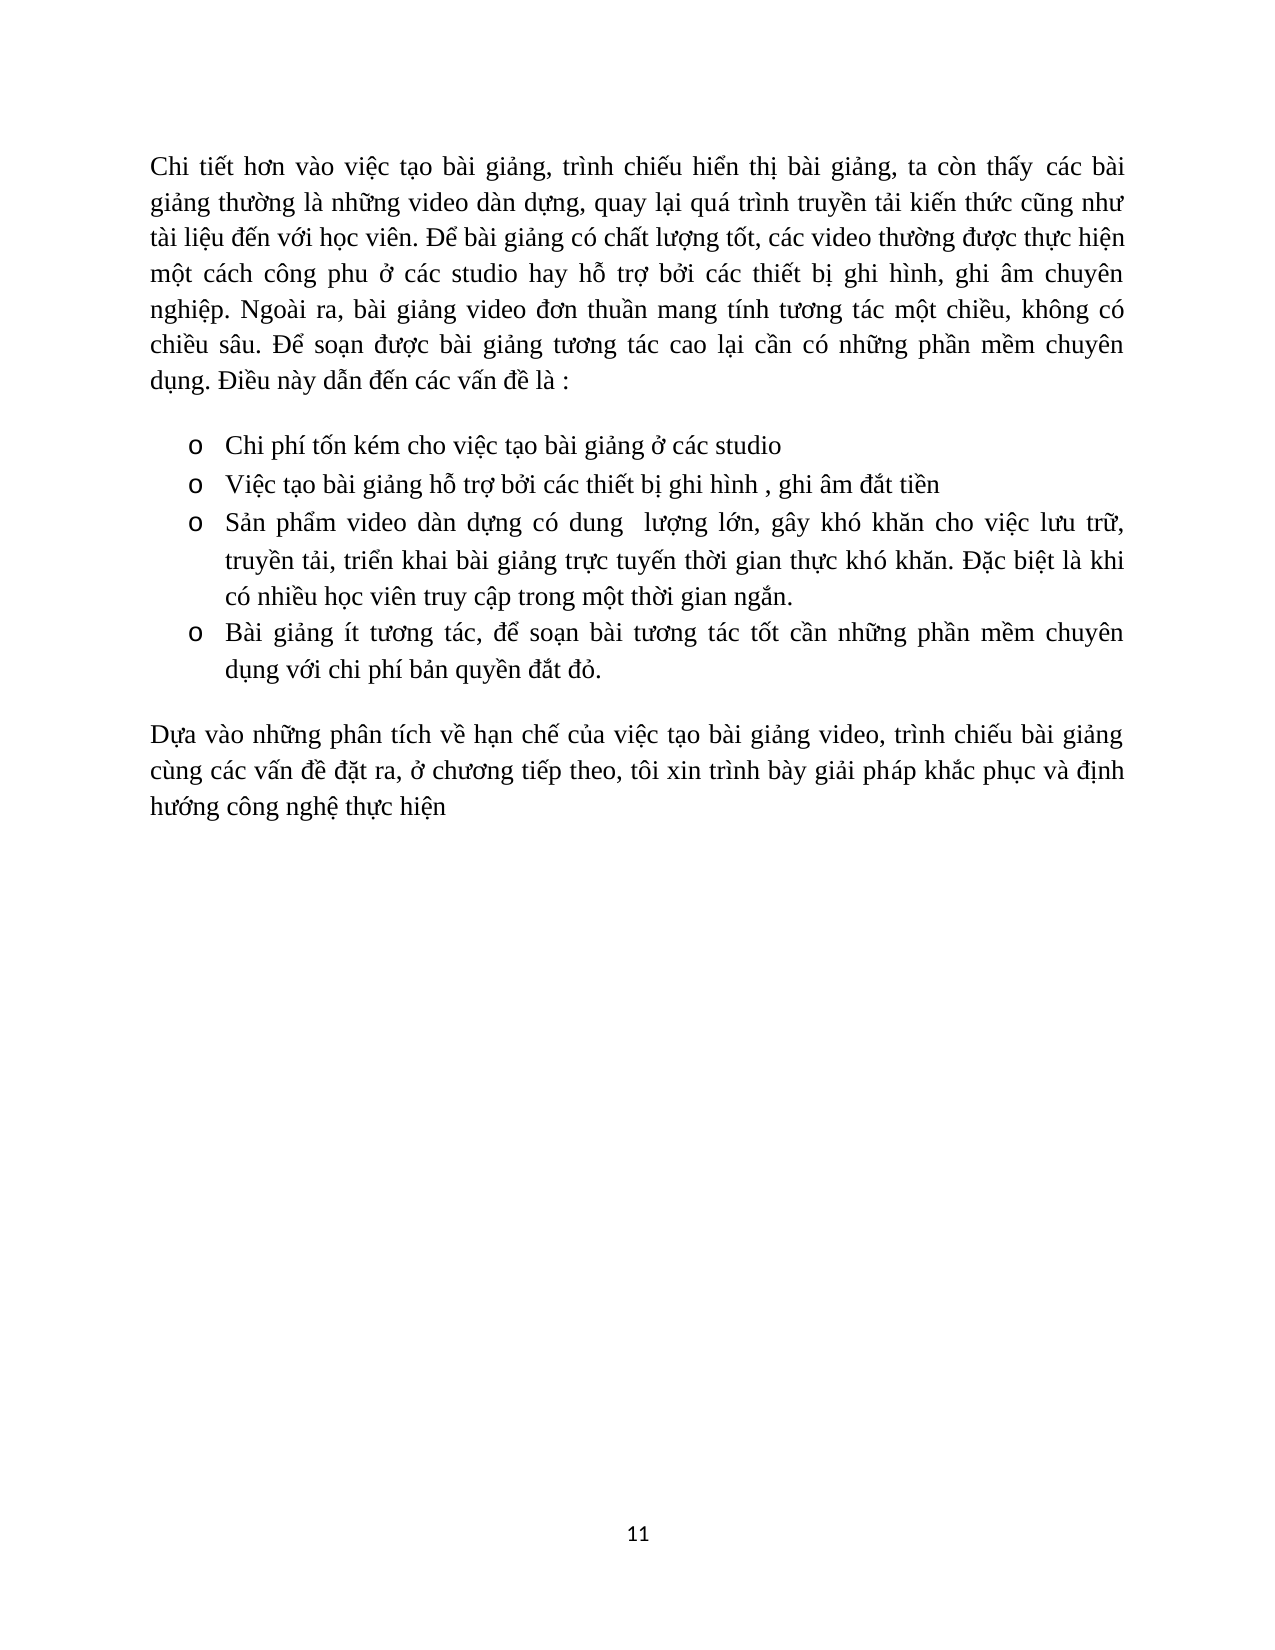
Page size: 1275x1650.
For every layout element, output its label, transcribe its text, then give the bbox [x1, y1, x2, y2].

list Sản phẩm video dàn dựng có dung lượng lớn, gây khó khăn cho việc lưu trữ, truyền tải, triển khai bài giảng trực tuyến thời gian thực khó khăn. Đặc biệt là khi có nhiều học viên truy cập trong một thời gian ngắn. [187, 506, 1125, 611]
list Việc tạo bài giảng hỗ trợ bởi các thiết bị ghi hình , ghi âm đắt tiền [187, 468, 1125, 501]
text Dựa vào những phân tích về hạn chế của việc tạo bài giảng video, trình chiếu bài giảng cùng các vấn đề đặt ra, ở chương tiếp theo, tôi xin trình bày giải pháp khắc phục và định hướng công nghệ thực hiện [150, 718, 1125, 821]
list Chi phí tốn kém cho việc tạo bài giảng ở các studio [187, 429, 1125, 463]
text Chi tiết hơn vào việc tạo bài giảng, trình chiếu hiển thị bài giảng, ta còn thấy các bài giảng thường là những video dàn dựng, quay lại quá trình truyền tải kiến thức cũng như tài liệu đến với học viên. Để bài giảng có chất lượng tốt, các video thường được thực hiện một cách công phu ở các studio hay hỗ trợ bởi các thiết bị ghi hình, ghi âm chuyên nghiệp. Ngoài ra, bài giảng video đơn thuần mang tính tương tác một chiều, không có chiều sâu. Để soạn được bài giảng tương tác cao lại cần có những phần mềm chuyên dụng. Điều này dẫn đến các vấn đề là : [150, 150, 1125, 396]
list Bài giảng ít tương tác, để soạn bài tương tác tốt cần những phần mềm chuyên dụng với chi phí bản quyền đắt đỏ. [187, 616, 1125, 685]
